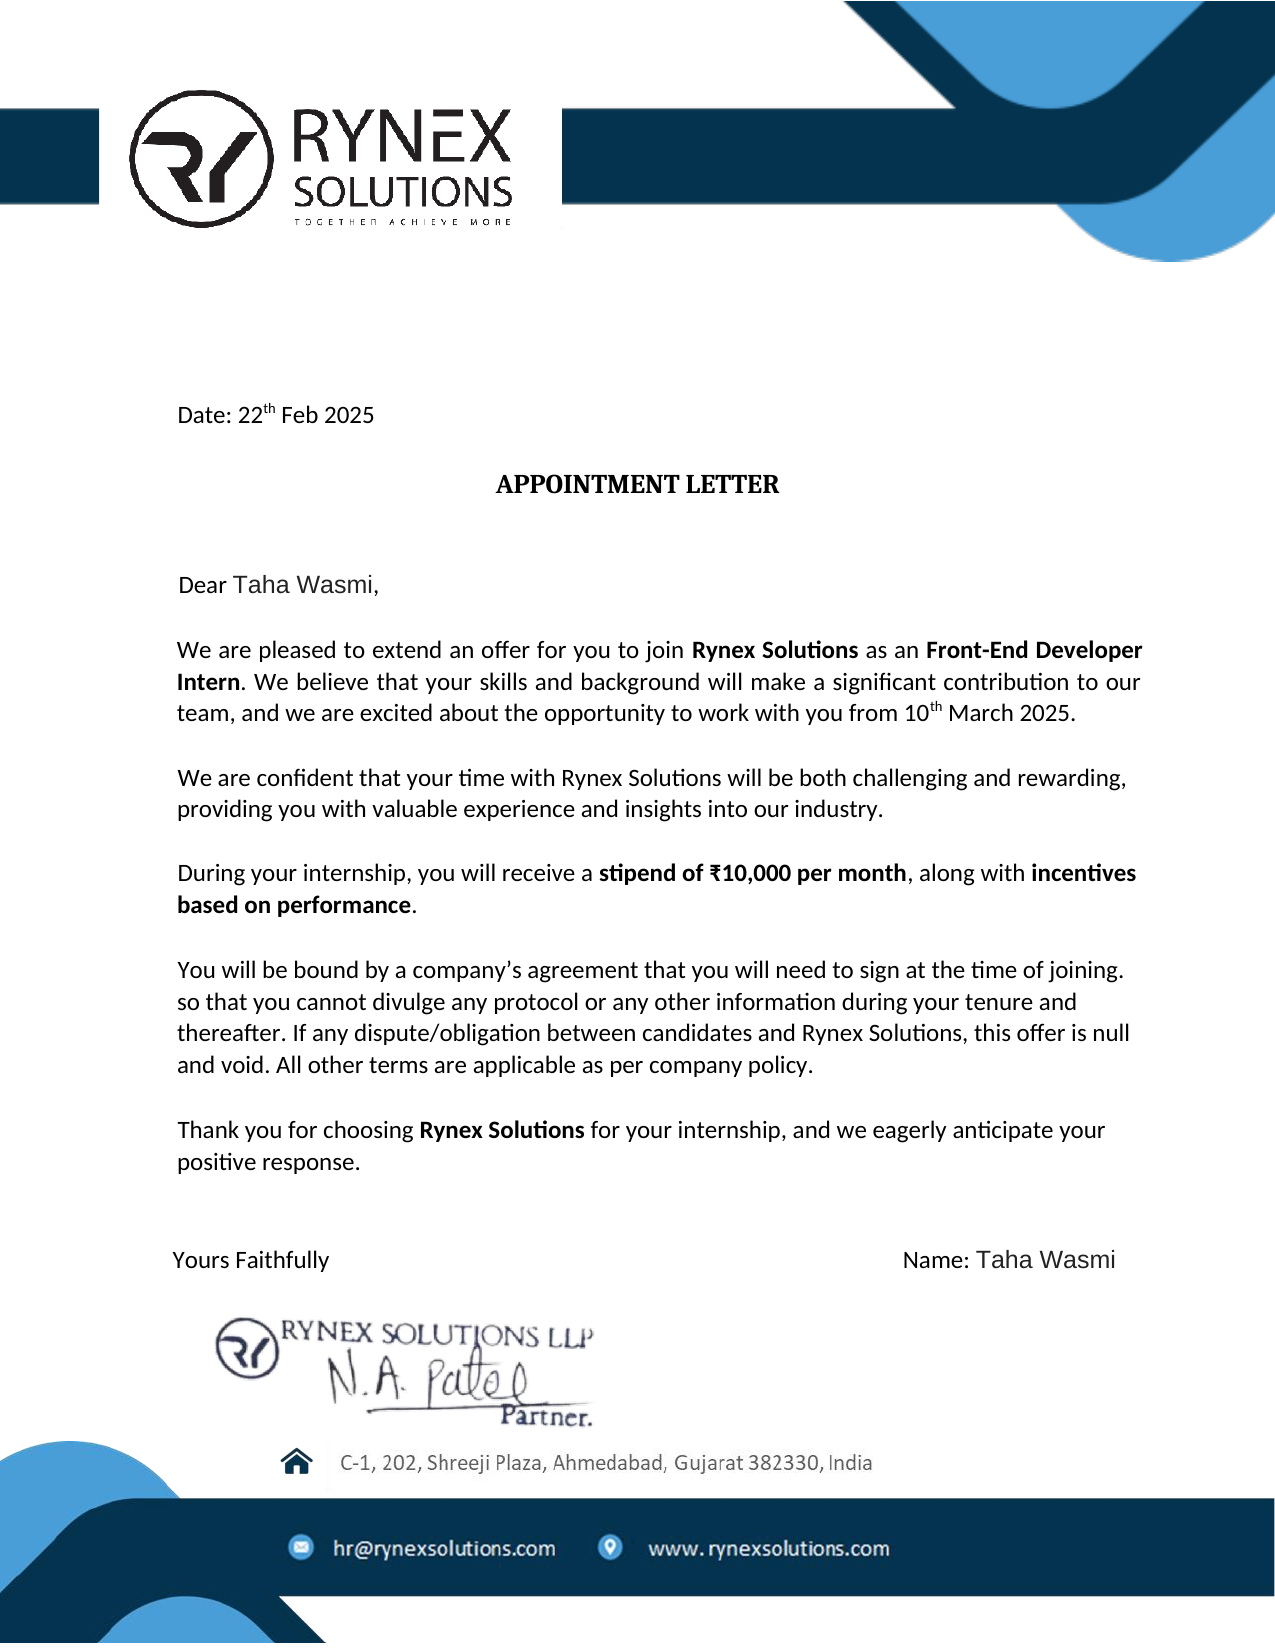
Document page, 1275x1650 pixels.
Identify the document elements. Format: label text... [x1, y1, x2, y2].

text We are pleased to extend an offer for you to join Rynex Solutions as an Front-End Developer Intern. We believe that your skills and background will make a significant contribution to our team, and we are excited about the opportunity to work with you from 10th March 2025. [177, 634, 1143, 727]
text Yours Faithfully Name: Taha Wasmi [0, 1244, 1143, 1274]
picture [0, 1441, 1275, 1643]
picture [200, 1308, 607, 1435]
picture [0, 1, 1275, 262]
subtitle APPOINTMENT LETTER [132, 469, 1143, 500]
text Dear Taha Wasmi, [178, 569, 1143, 599]
text Thank you for choosing Rynex Solutions for your internship, and we eagerly anticipate your positive response. [177, 1114, 1143, 1176]
text Date: 22th Feb 2025 [177, 399, 1143, 429]
text During your internship, you will receive a stipend of ₹10,000 per month, along with incentives based on performance. [177, 857, 1143, 920]
text You will be bound by a company’s agreement that you will need to sign at the time of joining. so that you cannot divulge any protocol or any other information during your tenure and thereafter. If any dispute/obligation between candidates and Rynex Solutions, this offer is null and void. All other terms are applicable as per company policy. [177, 954, 1143, 1080]
text We are confident that your time with Rynex Solutions will be both challenging and rewarding, providing you with valuable experience and insights into our industry. [177, 762, 1143, 824]
